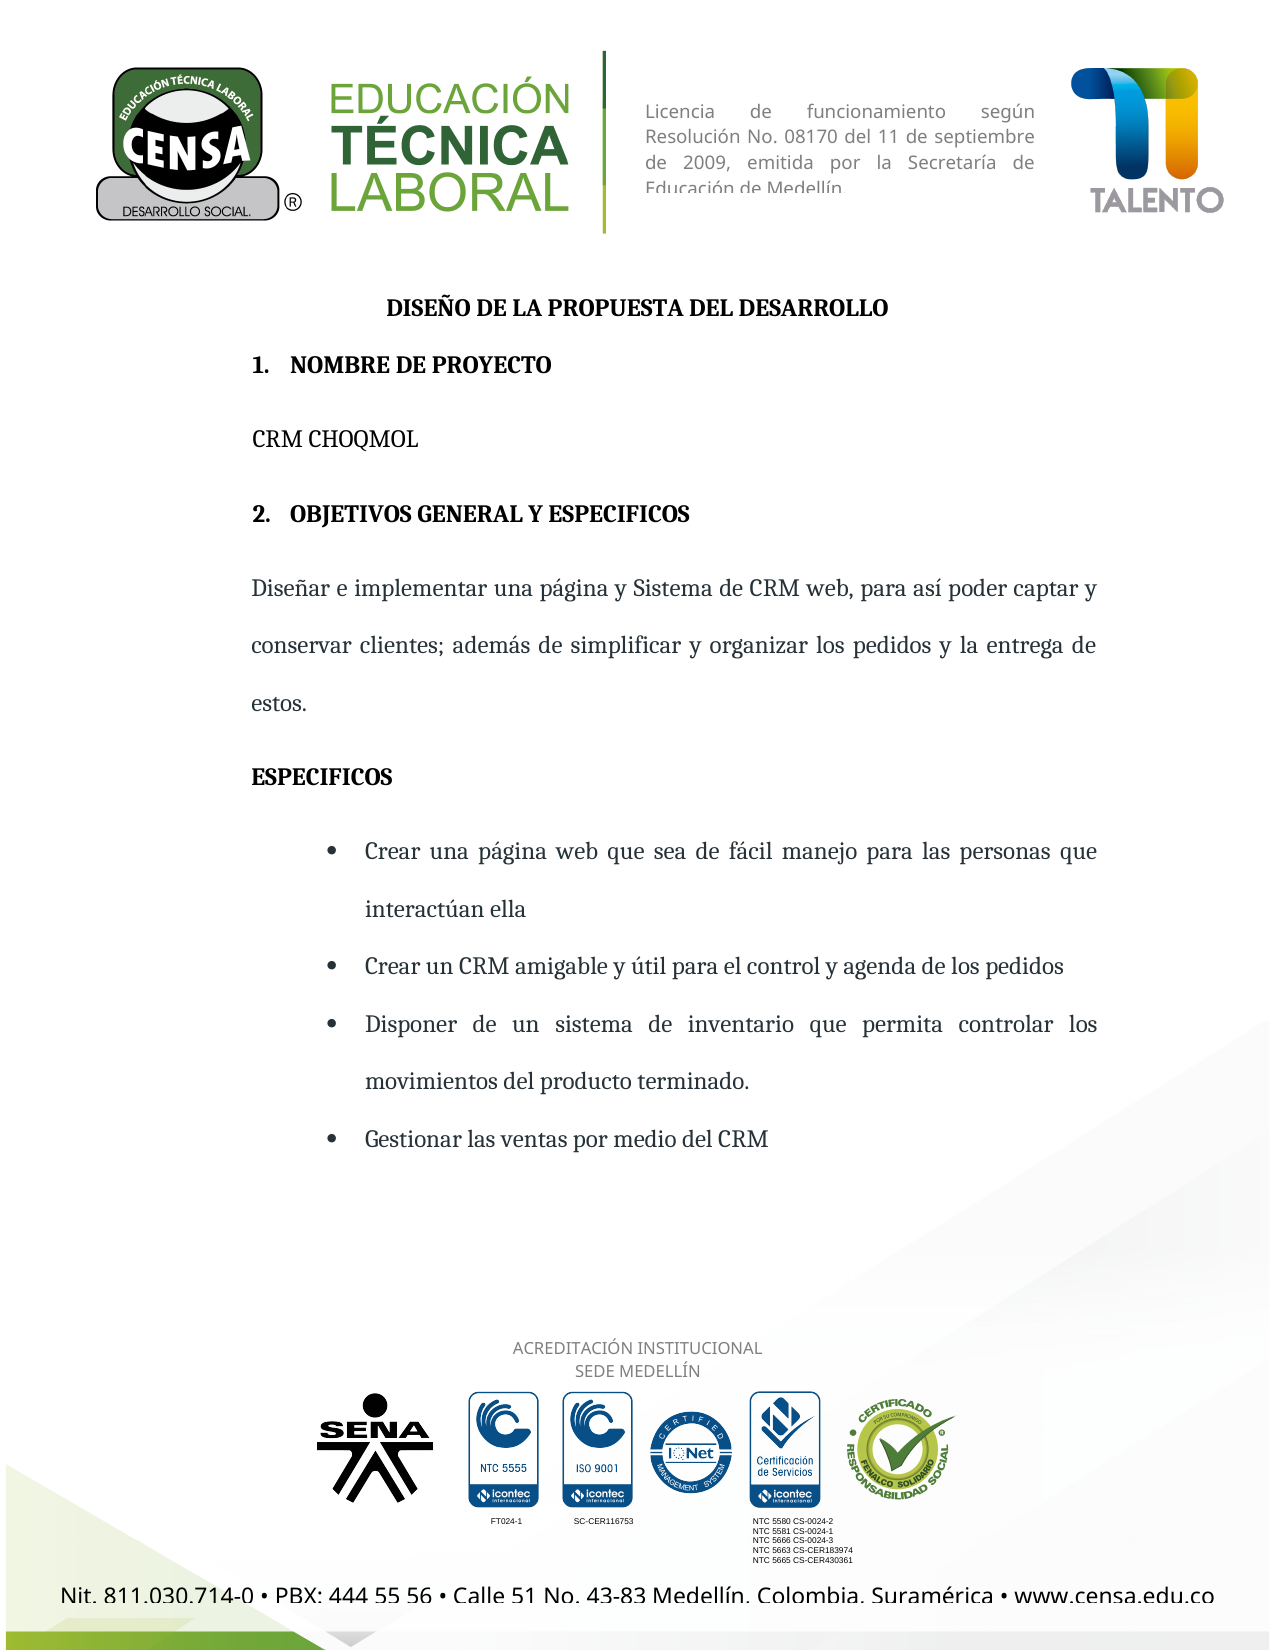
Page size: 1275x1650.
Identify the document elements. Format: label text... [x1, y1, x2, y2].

picture [5, 4, 1270, 1650]
text ESPECIFICOS [177, 763, 1098, 792]
list Crear un CRM amigable y útil para el control y agenda de los pedidos [327, 952, 1098, 981]
text CRM CHOQMOL [252, 425, 1098, 454]
list Disponer de un sistema de inventario que permita controlar los movimientos del producto terminado. [327, 1009, 1098, 1096]
list NOMBRE DE PROYECTO [252, 351, 1098, 380]
list Crear una página web que sea de fácil manejo para las personas que interactúan ella [327, 837, 1098, 923]
text Diseñar e implementar una página y Sistema de CRM web, para así poder captar y conservar clientes; además de simplificar y organizar los pedidos y la entrega de estos. [251, 574, 1098, 717]
text DISEÑO DE LA PROPUESTA DEL DESARROLLO [177, 294, 1098, 322]
list OBJETIVOS GENERAL Y ESPECIFICOS [252, 499, 1098, 528]
list Gestionar las ventas por medio del CRM [327, 1124, 1098, 1153]
